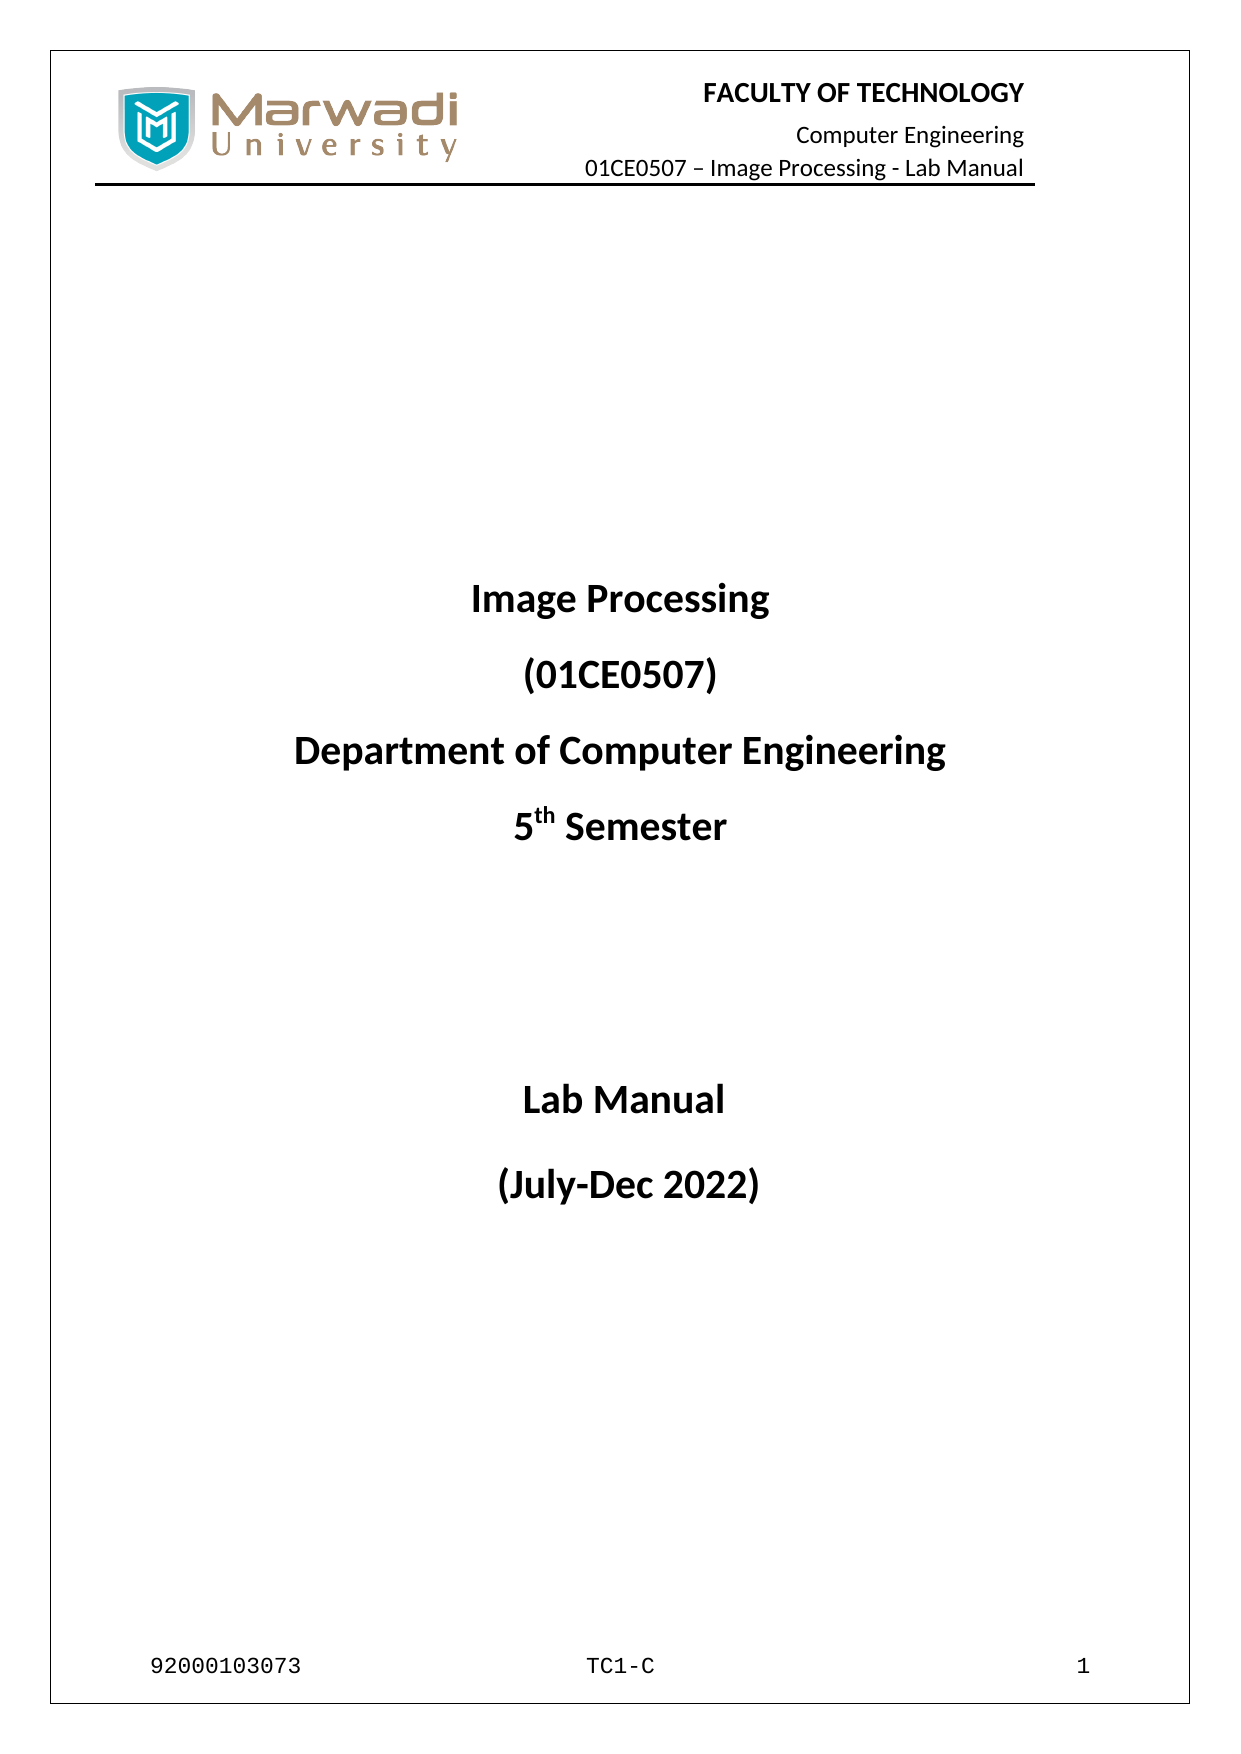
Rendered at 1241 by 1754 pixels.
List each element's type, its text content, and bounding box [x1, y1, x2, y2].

text Image Processing [150, 572, 1090, 622]
text Lab Manual [484, 1073, 763, 1124]
text 5th Semester [150, 800, 1090, 851]
text (July-Dec 2022) [484, 1158, 763, 1209]
text (01CE0507) [150, 648, 1090, 699]
picture [106, 73, 469, 182]
text Department of Computer Engineering [150, 724, 1090, 775]
